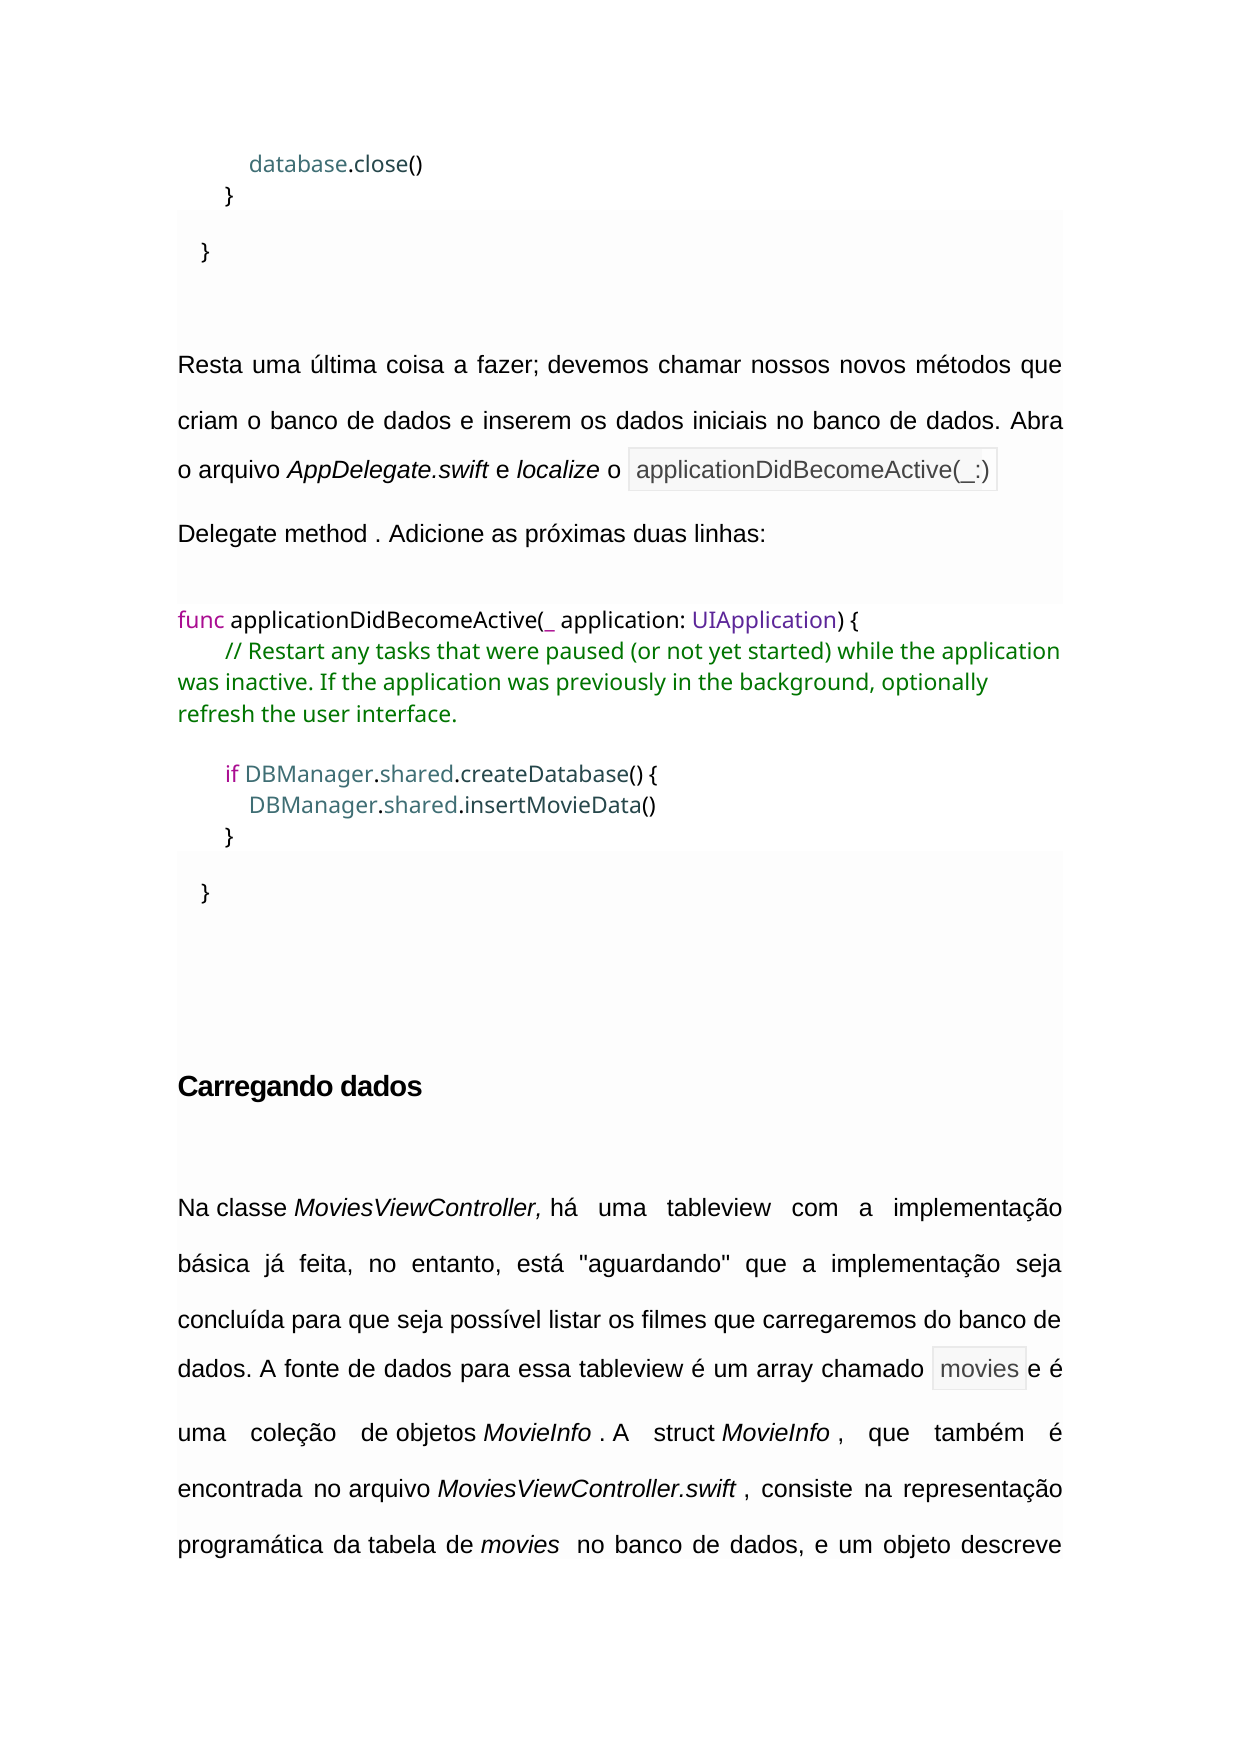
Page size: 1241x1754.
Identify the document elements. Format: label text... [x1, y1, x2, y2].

text // Restart any tasks that were paused (or not yet started) while the application was inactive. If the application was previously in the background, optionally refresh the user interface. [177, 635, 1063, 729]
text } [177, 851, 1063, 908]
text } [177, 179, 1063, 210]
subtitle Carregando dados [177, 1026, 1063, 1103]
text func applicationDidBecomeActive(_ application: UIApplication) { [177, 604, 1063, 635]
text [177, 1165, 1063, 1559]
text DBManager.shared.insertMovieData() [177, 789, 1063, 820]
text } [177, 210, 1063, 266]
text } [177, 820, 1063, 851]
text if DBManager.shared.createDatabase() { [177, 758, 1063, 789]
text Resta uma última coisa a fazer; devemos chamar nossos novos métodos que criam o banco de dados e inserem os dados iniciais no banco de dados. Abra o arquivo AppDelegate.swift e localize o applicationDidBecomeActive(_:) [177, 323, 1063, 491]
text database.close() [177, 148, 1063, 179]
text Delegate method . Adicione as próximas duas linhas: [177, 491, 1063, 548]
